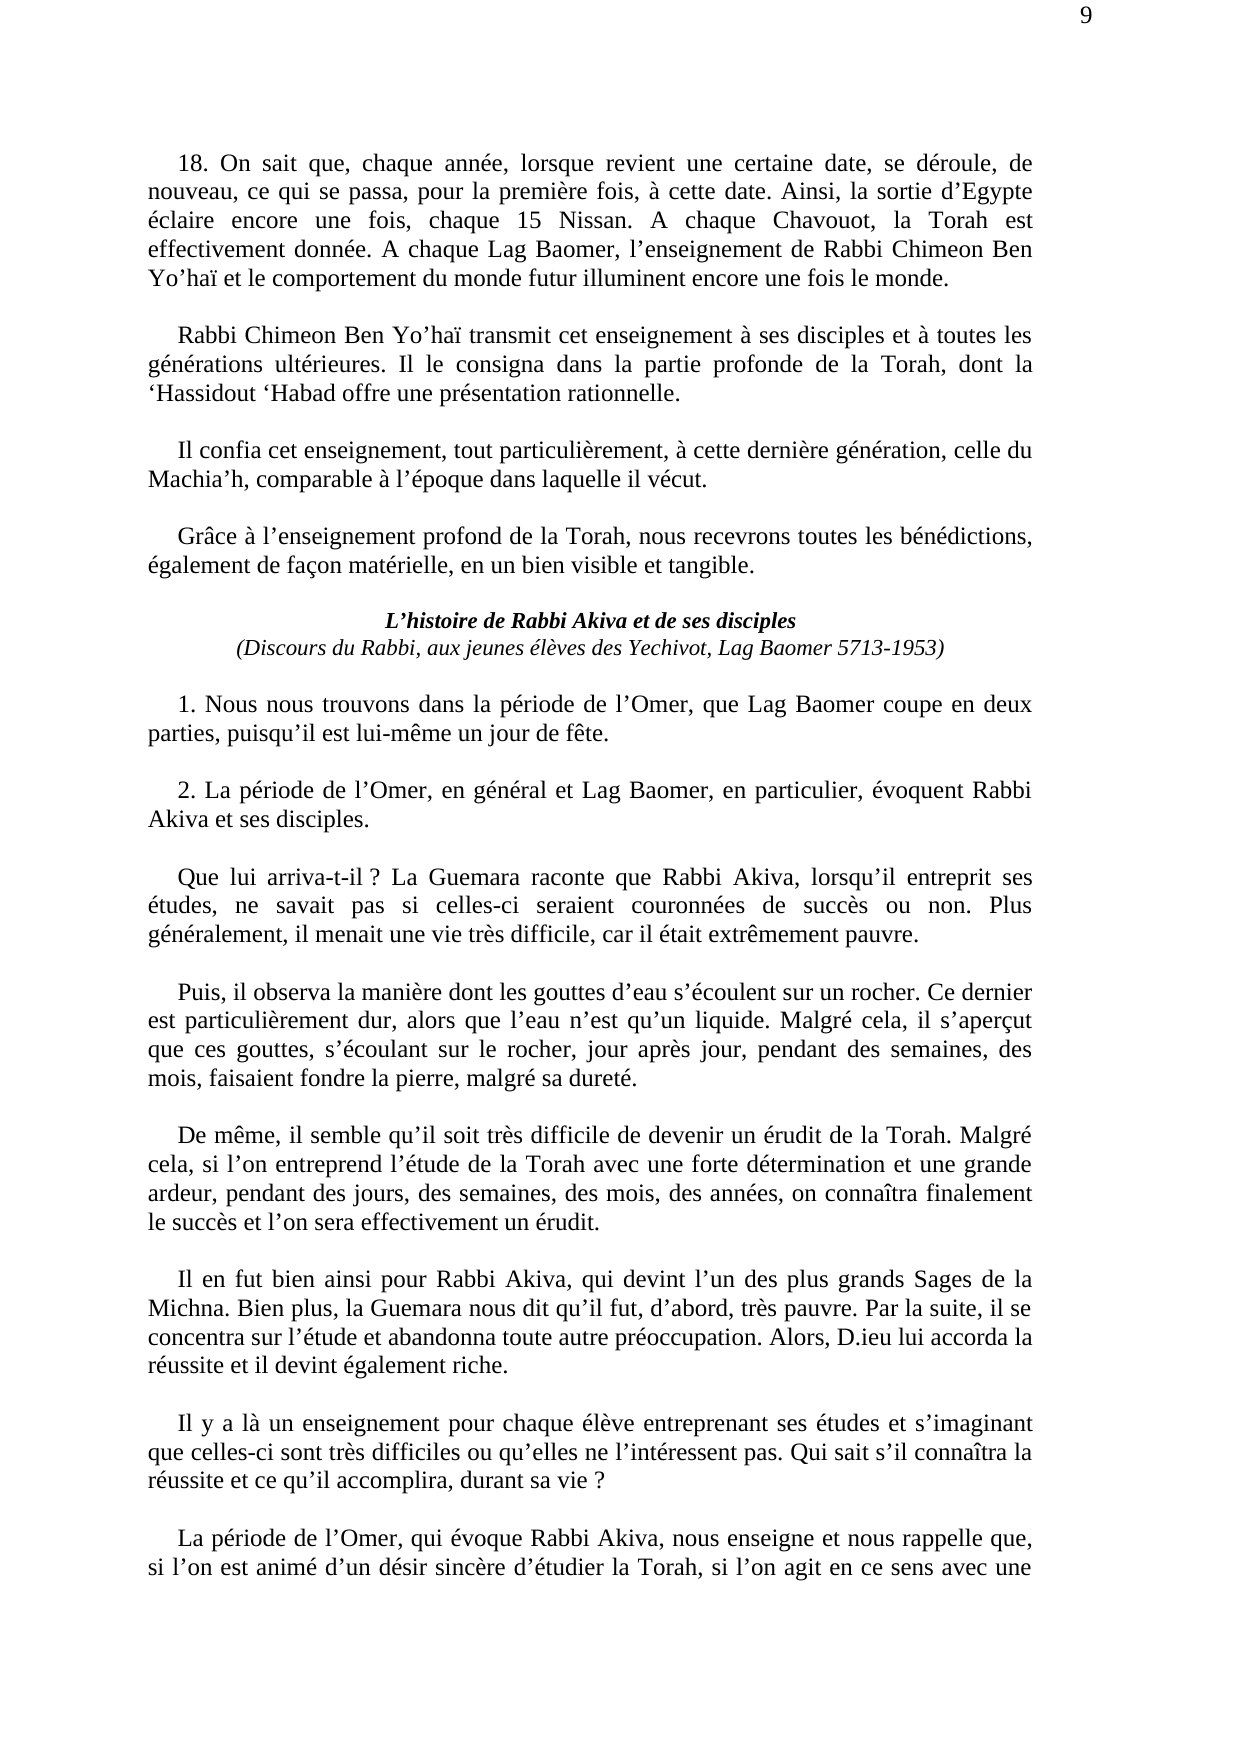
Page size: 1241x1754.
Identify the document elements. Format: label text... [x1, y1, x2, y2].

text De même, il semble qu’il soit très difficile de devenir un érudit de la Torah. Malgré cela, si l’on entreprend l’étude de la Torah avec une forte détermination et une grande ardeur, pendant des jours, des semaines, des mois, des années, on connaîtra finalement le succès et l’on sera effectivement un érudit. [148, 1120, 1033, 1235]
text Il confia cet enseignement, tout particulièrement, à cette dernière génération, celle du Machia’h, comparable à l’époque dans laquelle il vécut. [148, 435, 1033, 493]
text Il en fut bien ainsi pour Rabbi Akiva, qui devint l’un des plus grands Sages de la Michna. Bien plus, la Guemara nous dit qu’il fut, d’abord, très pauvre. Par la suite, il se concentra sur l’étude et abandonna toute autre préoccupation. Alors, D.ieu lui accorda la réussite et il devint également riche. [148, 1264, 1033, 1379]
text Grâce à l’enseignement profond de la Torah, nous recevrons toutes les bénédictions, également de façon matérielle, en un bien visible et tangible. [148, 521, 1033, 579]
text Il y a là un enseignement pour chaque élève entreprenant ses études et s’imaginant que celles-ci sont très difficiles ou qu’elles ne l’intéressent pas. Qui sait s’il connaîtra la réussite et ce qu’il accomplira, durant sa vie ? [148, 1408, 1033, 1494]
text Que lui arriva-t-il ? La Guemara raconte que Rabbi Akiva, lorsqu’il entreprit ses études, ne savait pas si celles-ci seraient couronnées de succès ou non. Plus généralement, il menait une vie très difficile, car il était extrêmement pauvre. [148, 862, 1033, 948]
text Puis, il observa la manière dont les gouttes d’eau s’écoulent sur un rocher. Ce dernier est particulièrement dur, alors que l’eau n’est qu’un liquide. Malgré cela, il s’aperçut que ces gouttes, s’écoulant sur le rocher, jour après jour, pendant des semaines, des mois, faisaient fondre la pierre, malgré sa dureté. [148, 977, 1033, 1092]
text (Discours du Rabbi, aux jeunes élèves des Yechivot, Lag Baomer 5713-1953) [148, 634, 1033, 660]
text 1. Nous nous trouvons dans la période de l’Omer, que Lag Baomer coupe en deux parties, puisqu’il est lui-même un jour de fête. [148, 689, 1033, 747]
text 18. On sait que, chaque année, lorsque revient une certaine date, se déroule, de nouveau, ce qui se passa, pour la première fois, à cette date. Ainsi, la sortie d’Egypte éclaire encore une fois, chaque 15 Nissan. A chaque Chavouot, la Torah est effectivement donnée. A chaque Lag Baomer, l’enseignement de Rabbi Chimeon Ben Yo’haï et le comportement du monde futur illuminent encore une fois le monde. [148, 148, 1033, 291]
text 2. La période de l’Omer, en général et Lag Baomer, en particulier, évoquent Rabbi Akiva et ses disciples. [148, 775, 1033, 833]
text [148, 1523, 1033, 1580]
text Rabbi Chimeon Ben Yo’haï transmit cet enseignement à ses disciples et à toutes les générations ultérieures. Il le consigna dans la partie profonde de la Torah, dont la ‘Hassidout ‘Habad offre une présentation rationnelle. [148, 320, 1033, 406]
text L’histoire de Rabbi Akiva et de ses disciples [148, 608, 1033, 634]
